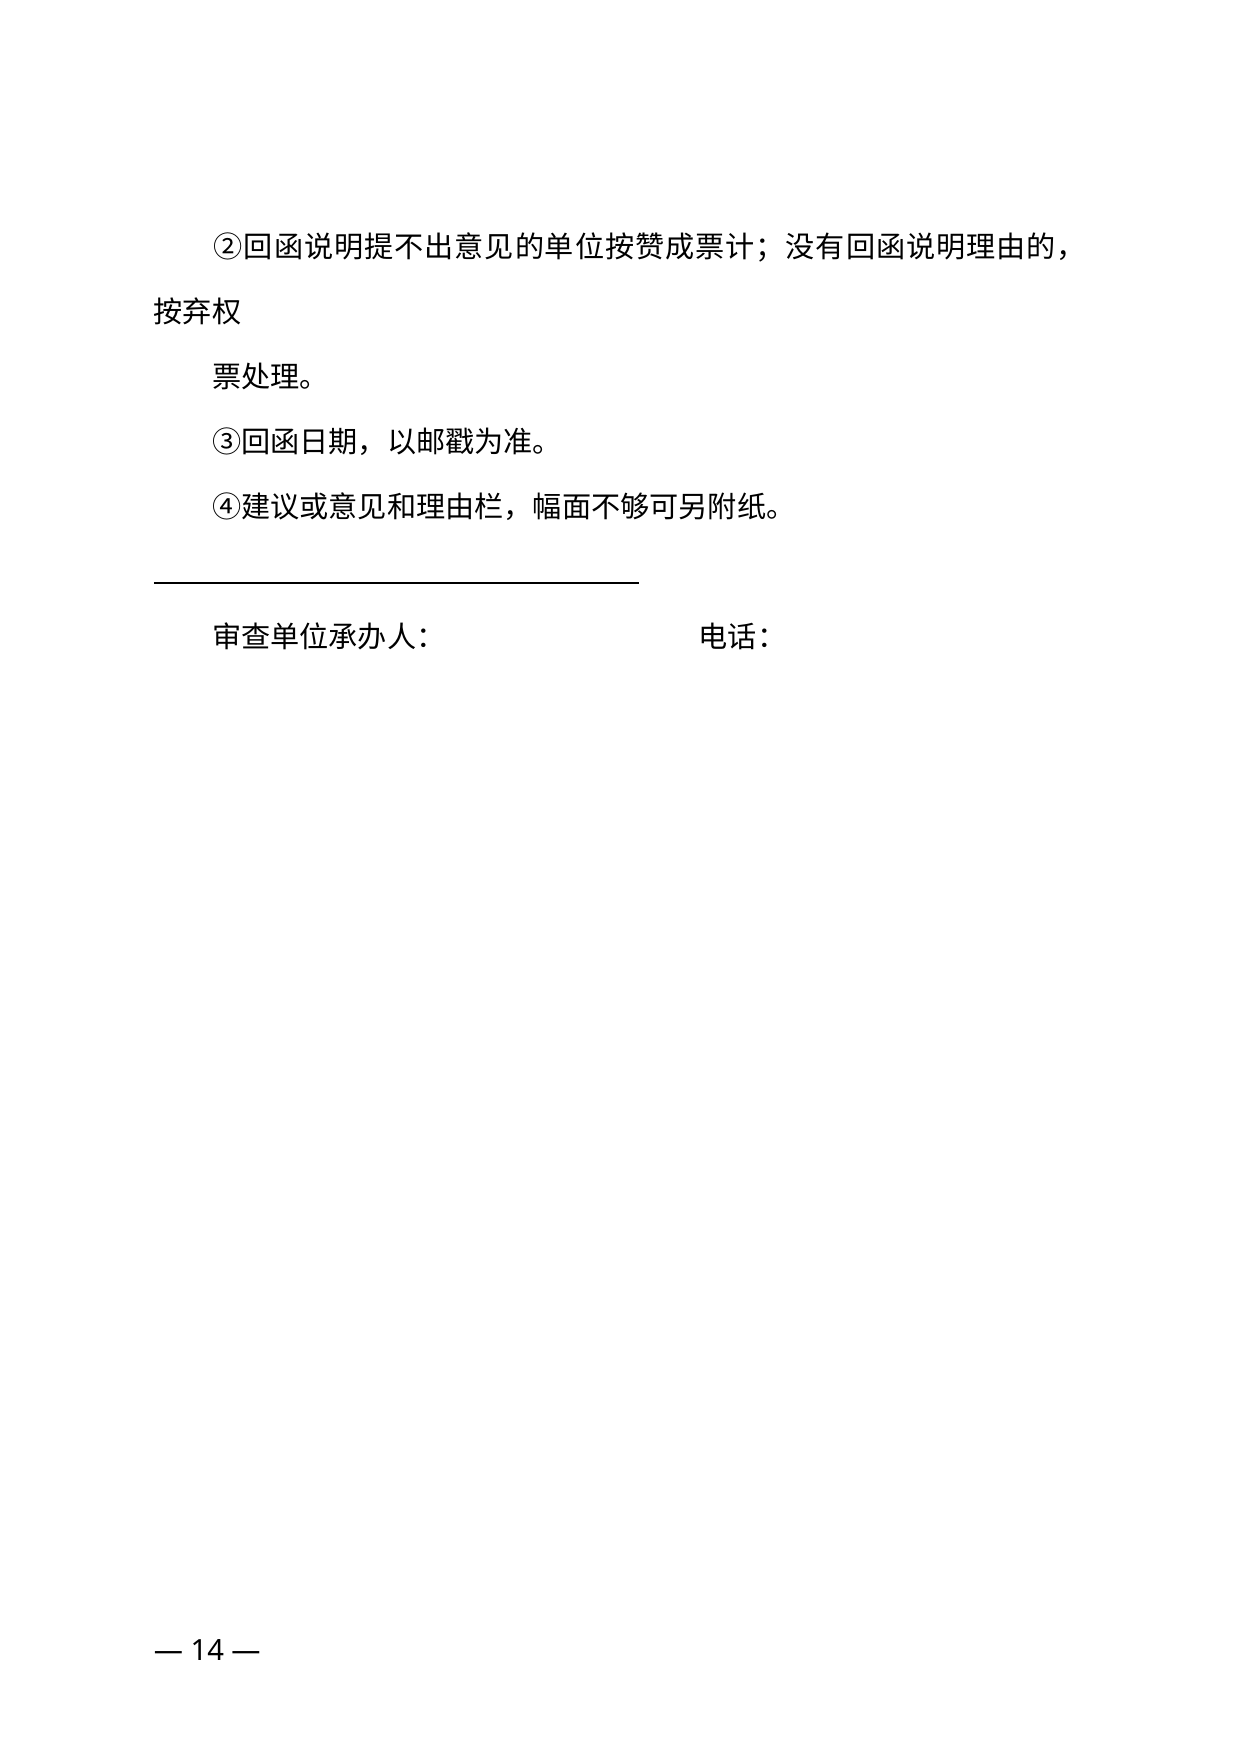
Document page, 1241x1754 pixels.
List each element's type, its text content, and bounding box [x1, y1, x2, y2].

text ④建议或意见和理由栏，幅面不够可另附纸。 [153, 472, 1087, 537]
text 票处理。 [153, 342, 1087, 407]
text ②回函说明提不出意见的单位按赞成票计；没有回函说明理由的，按弃权 [153, 212, 1087, 342]
text 审查单位承办人： 电话： [153, 602, 1087, 667]
text ③回函日期，以邮戳为准。 [153, 407, 1087, 472]
